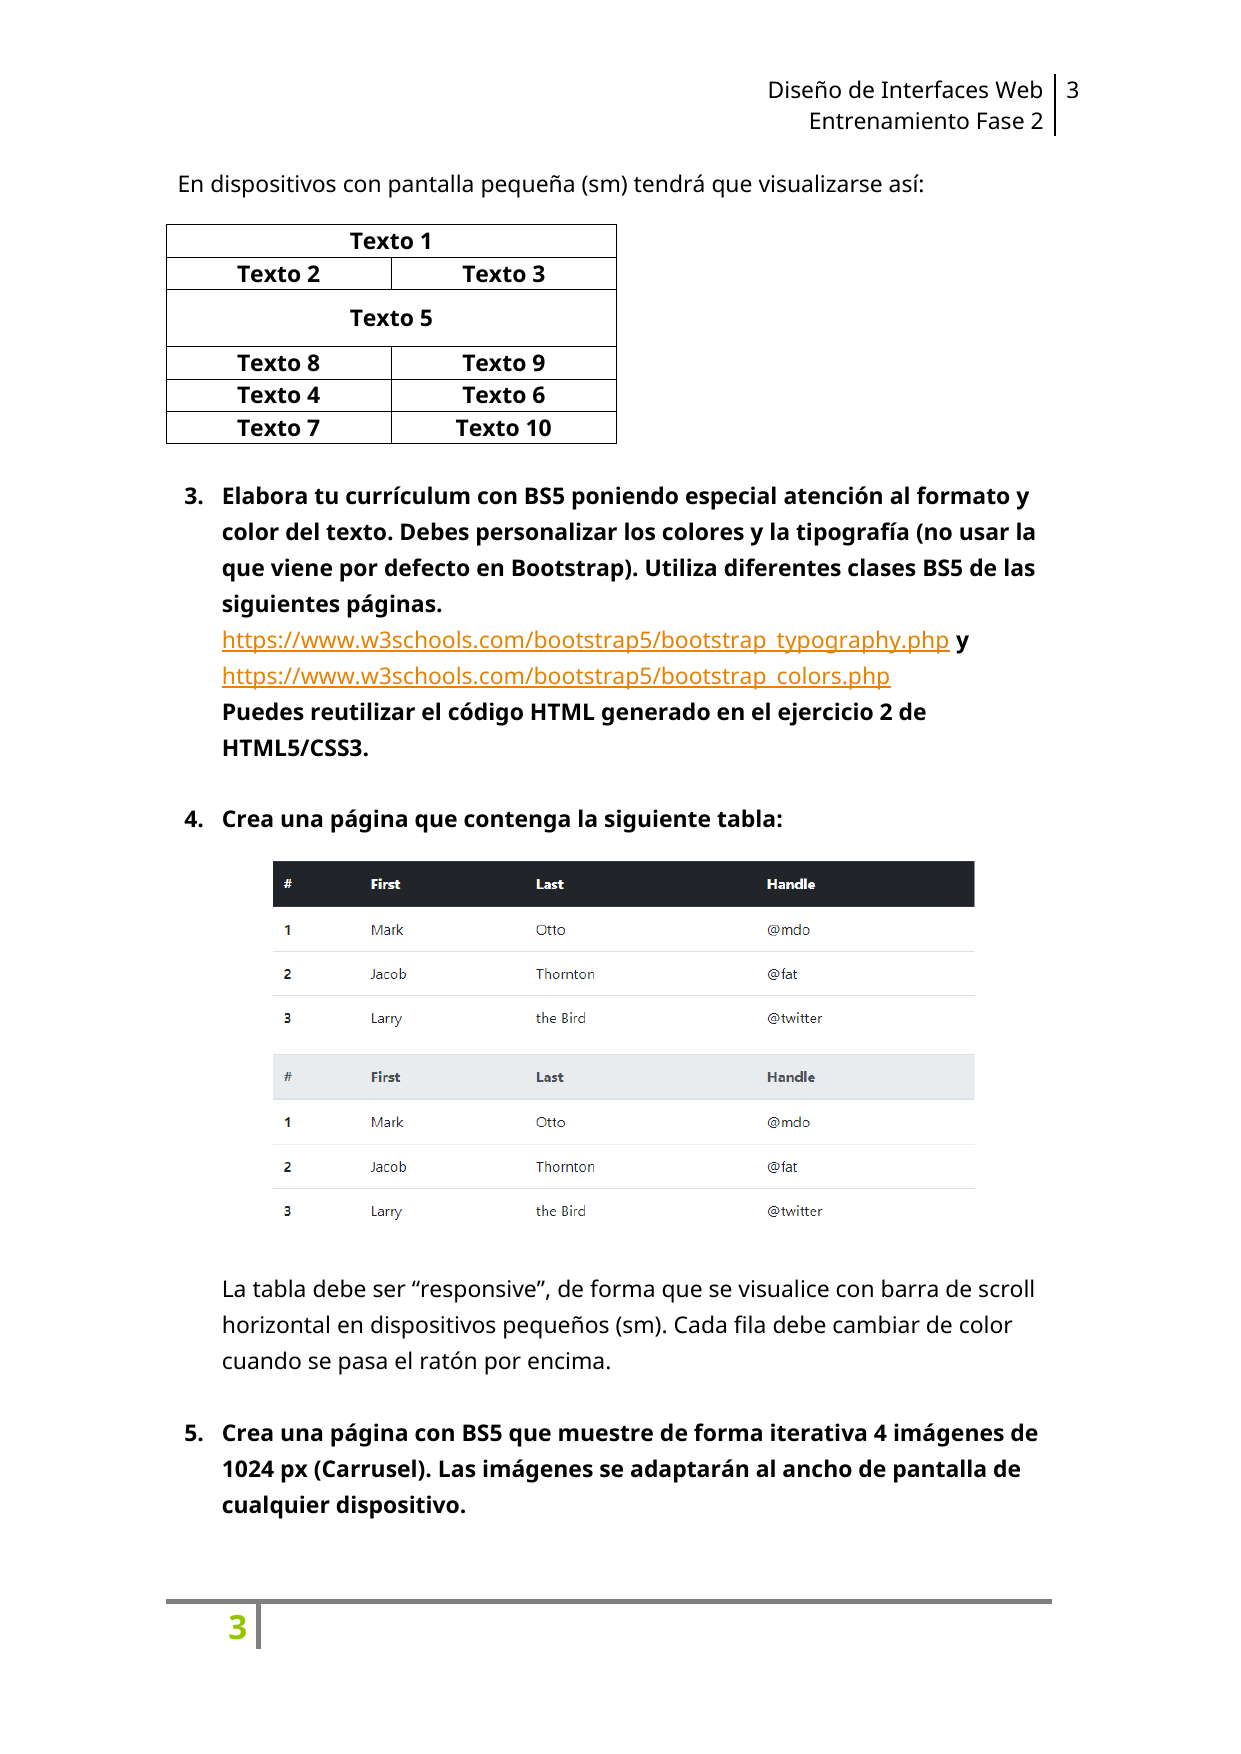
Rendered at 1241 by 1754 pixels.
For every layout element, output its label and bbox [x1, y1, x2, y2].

picture [264, 860, 976, 1248]
